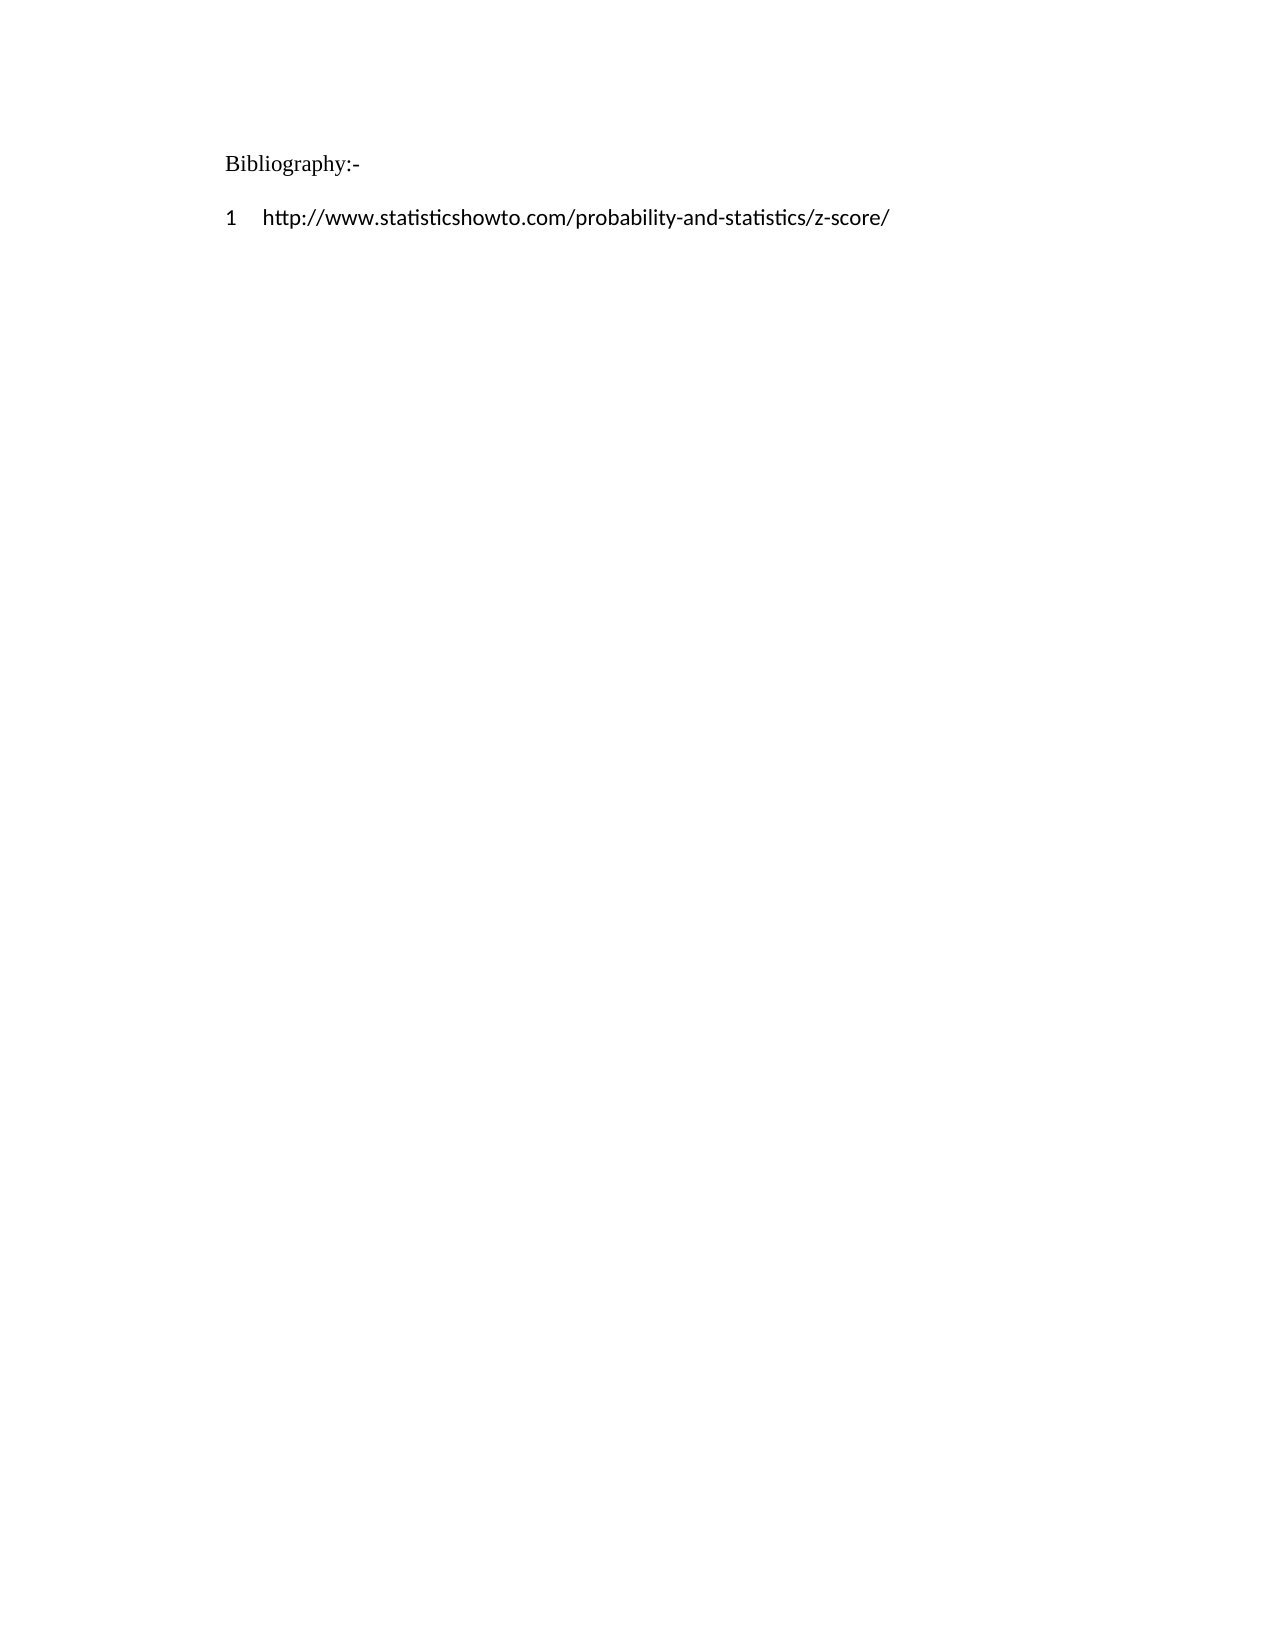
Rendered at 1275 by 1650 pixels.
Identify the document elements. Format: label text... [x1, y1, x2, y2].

list http://www.statisticshowto.com/probability-and-statistics/z-score/ [225, 203, 1125, 231]
text Bibliography:- [225, 150, 1125, 176]
